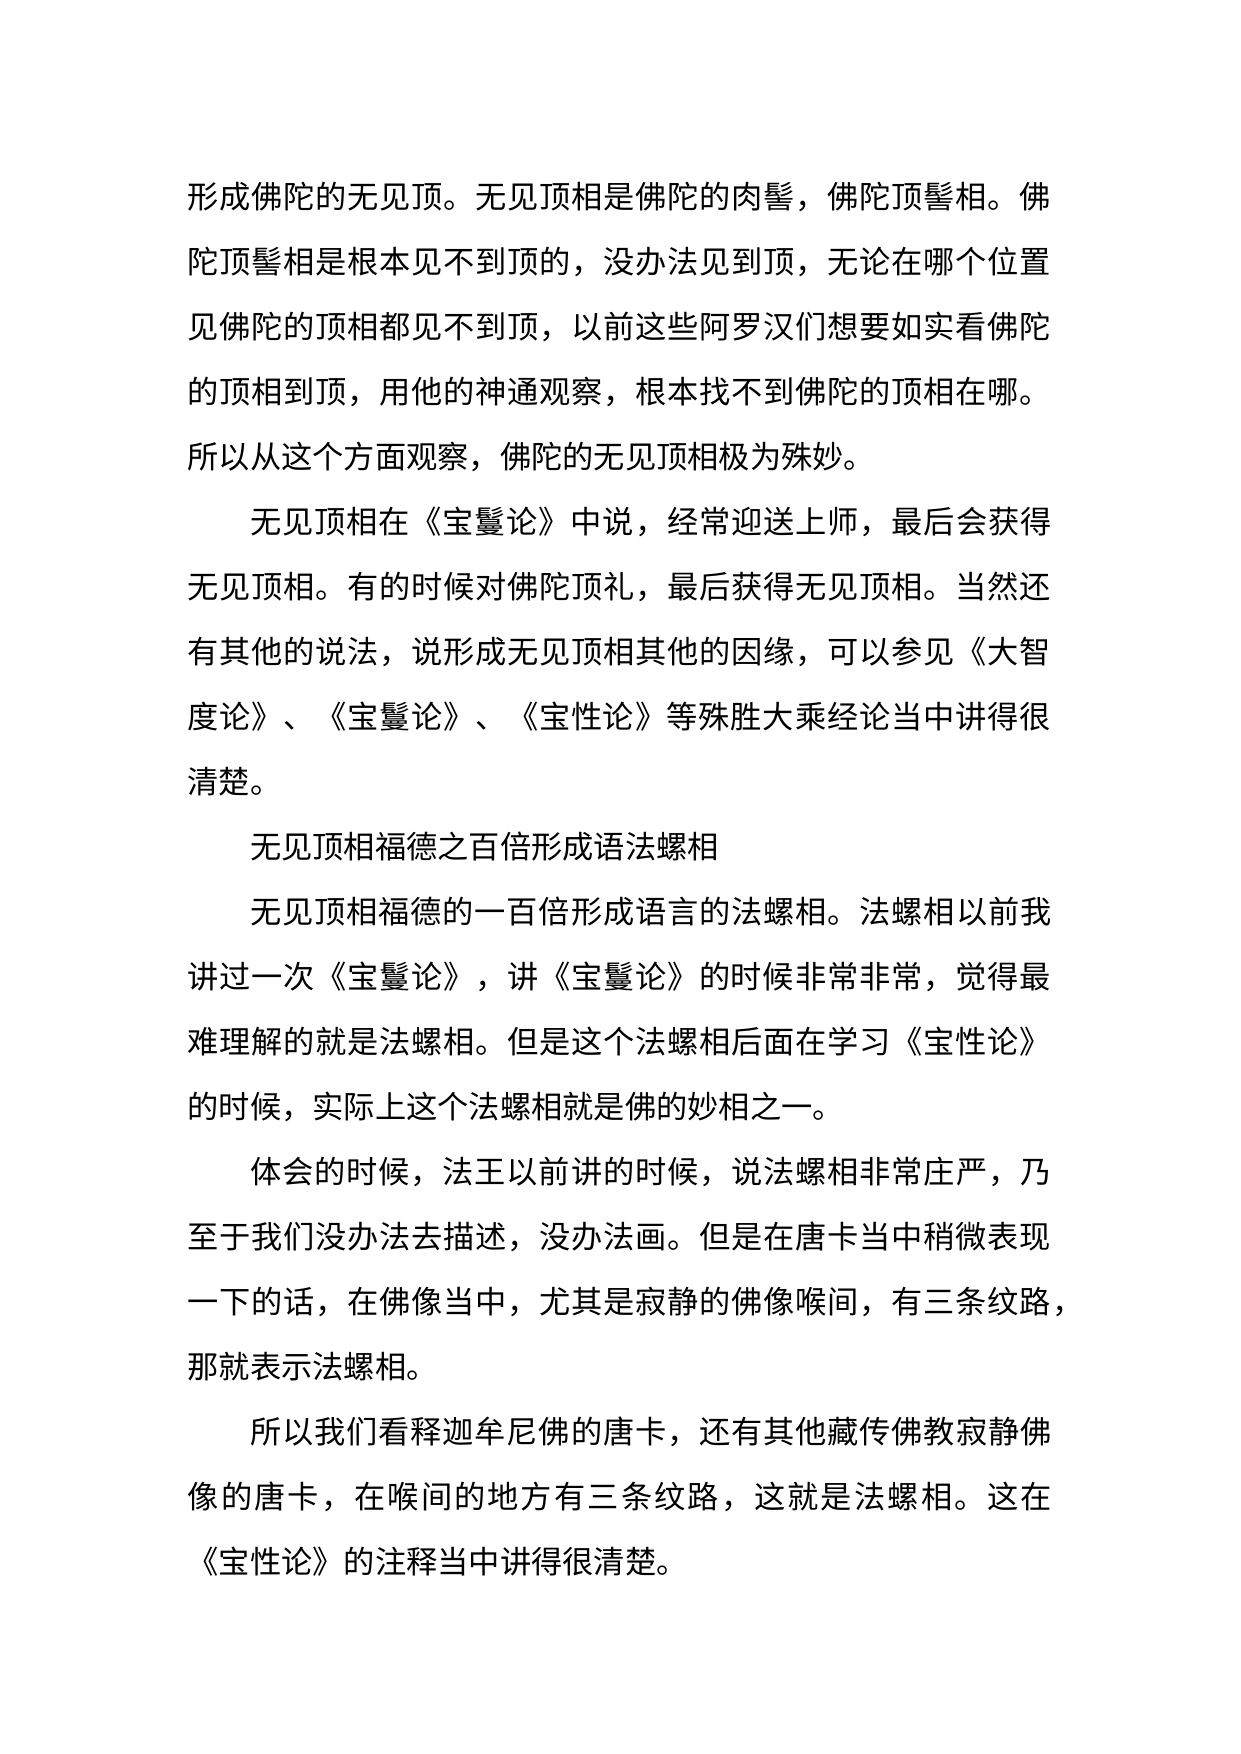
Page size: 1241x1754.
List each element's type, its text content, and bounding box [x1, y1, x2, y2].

text 无见顶相福德之百倍形成语法螺相 [187, 812, 1053, 877]
text 所以我们看释迦牟尼佛的唐卡，还有其他藏传佛教寂静佛像的唐卡，在喉间的地方有三条纹路，这就是法螺相。这在《宝性论》的注释当中讲得很清楚。 [187, 1397, 1053, 1592]
text 体会的时候，法王以前讲的时候，说法螺相非常庄严，乃至于我们没办法去描述，没办法画。但是在唐卡当中稍微表现一下的话，在佛像当中，尤其是寂静的佛像喉间，有三条纹路，那就表示法螺相。 [187, 1137, 1053, 1397]
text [187, 162, 1053, 487]
text 无见顶相在《宝鬘论》中说，经常迎送上师，最后会获得无见顶相。有的时候对佛陀顶礼，最后获得无见顶相。当然还有其他的说法，说形成无见顶相其他的因缘，可以参见《大智度论》、《宝鬘论》、《宝性论》等殊胜大乘经论当中讲得很清楚。 [187, 487, 1053, 812]
text 无见顶相福德的一百倍形成语言的法螺相。法螺相以前我讲过一次《宝鬘论》，讲《宝鬘论》的时候非常非常，觉得最难理解的就是法螺相。但是这个法螺相后面在学习《宝性论》的时候，实际上这个法螺相就是佛的妙相之一。 [187, 877, 1053, 1137]
